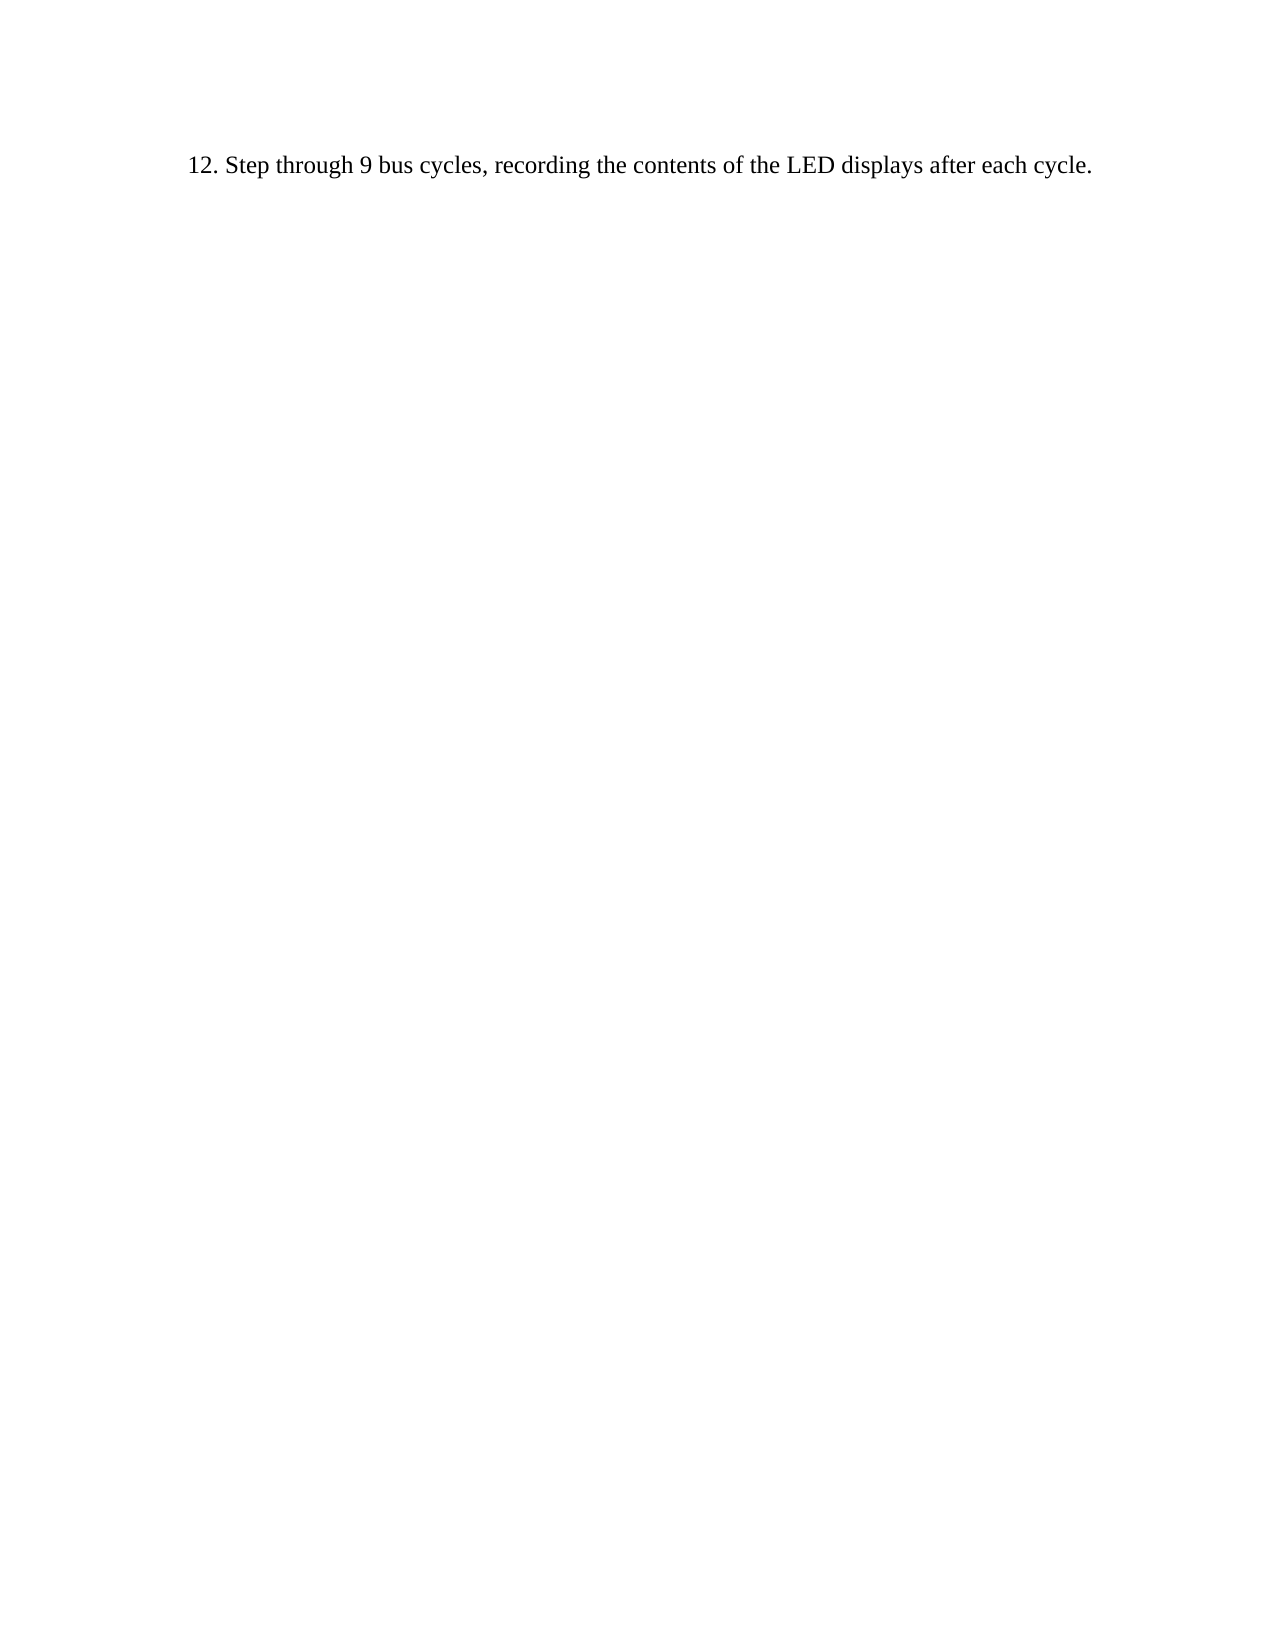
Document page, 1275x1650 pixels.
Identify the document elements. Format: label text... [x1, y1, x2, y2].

list Step through 9 bus cycles, recording the contents of the LED displays after each cycle. [187, 150, 1125, 179]
